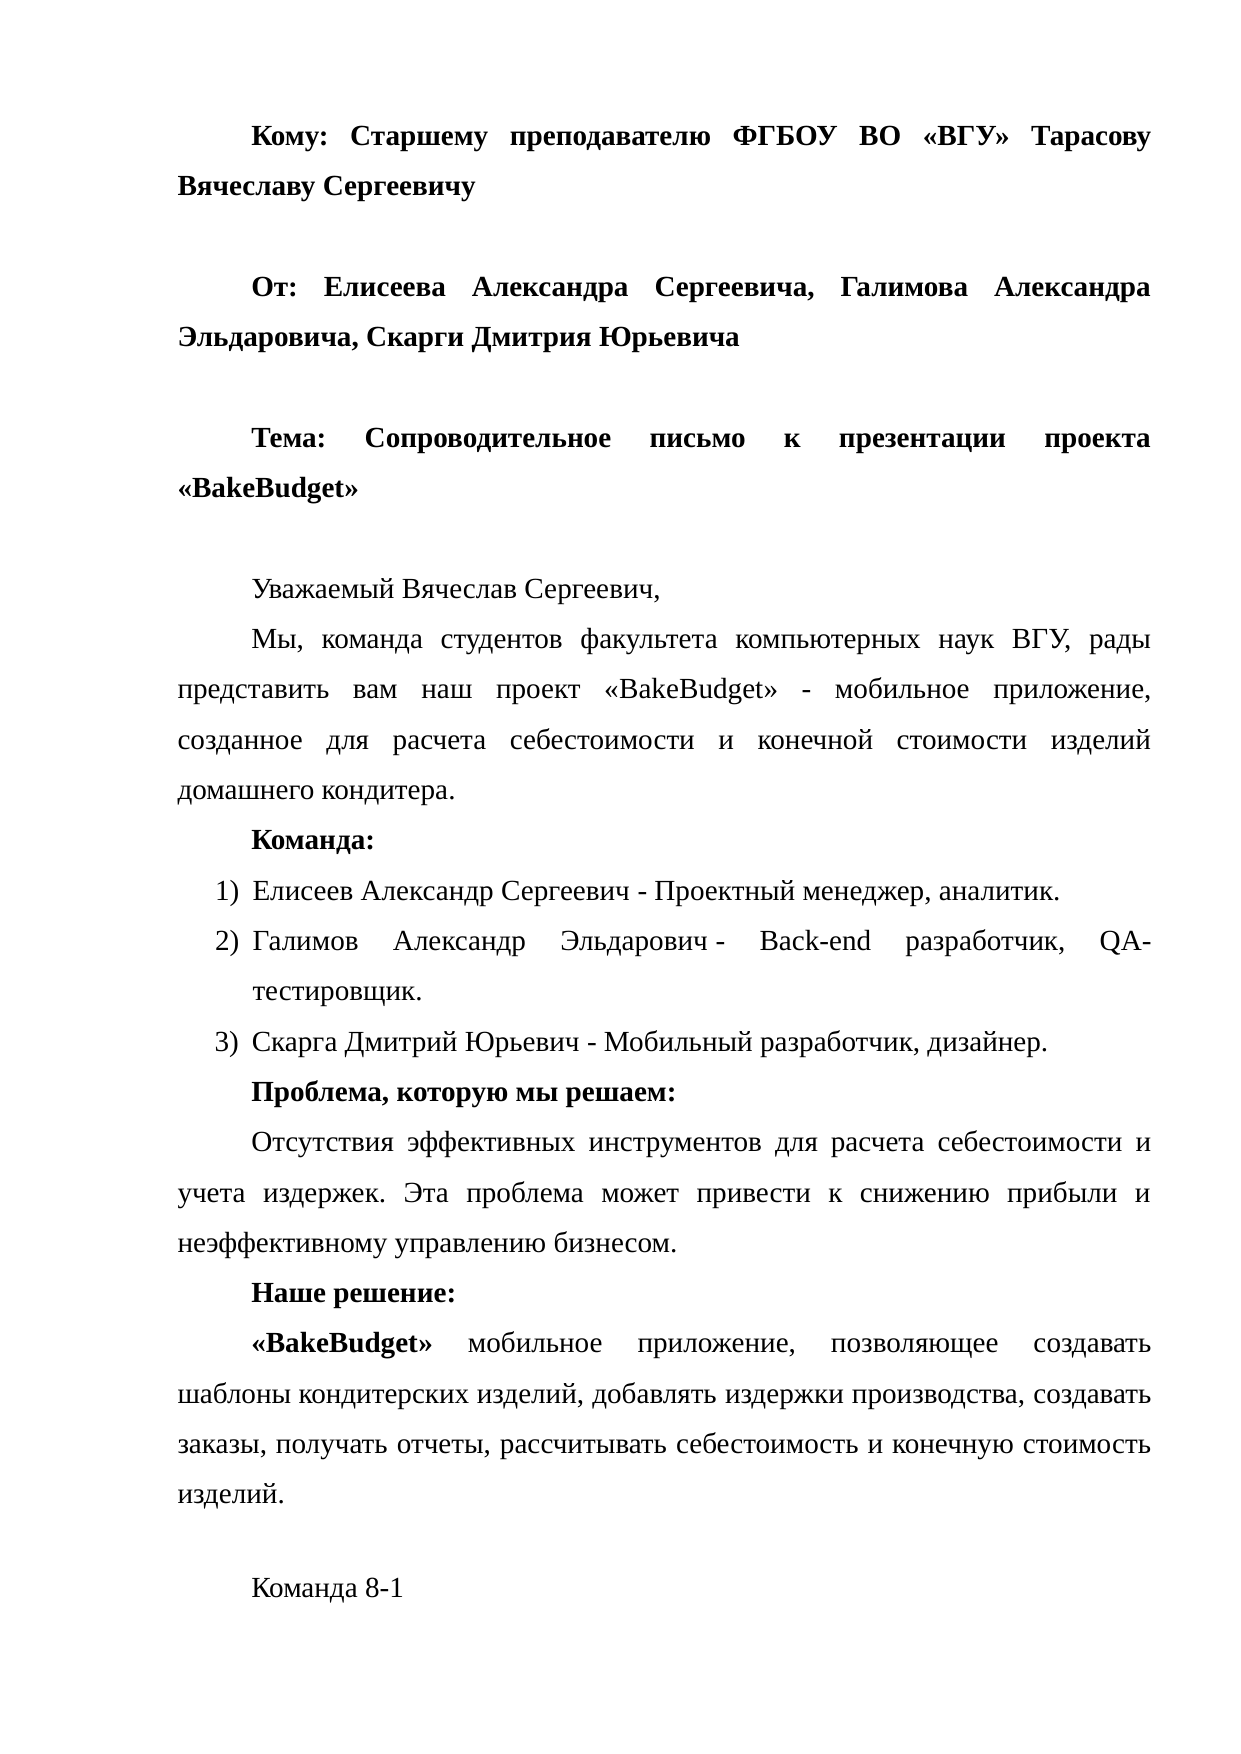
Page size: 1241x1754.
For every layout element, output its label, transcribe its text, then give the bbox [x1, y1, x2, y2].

text Команда 8-1 [177, 1570, 1152, 1603]
text Отсутствия эффективных инструментов для расчета себестоимости и учета издержек. Эта проблема может привести к снижению прибыли и неэффективному управлению бизнесом. [177, 1124, 1152, 1258]
list Галимов Александр Эльдарович - Back-end разработчик, QA-тестировщик. [215, 923, 1152, 1007]
list Скарга Дмитрий Юрьевич - Мобильный разработчик, дизайнер. [214, 1024, 1152, 1057]
text Тема: Сопроводительное письмо к презентации проекта «BakeBudget» [177, 420, 1152, 504]
text Кому: Старшему преподавателю ФГБОУ ВО «ВГУ» Тарасову Вячеславу Сергеевичу [177, 118, 1152, 202]
text Команда: [177, 822, 1152, 856]
text Уважаемый Вячеслав Сергеевич, [177, 571, 1152, 604]
list Елисеев Александр Сергеевич - Проектный менеджер, аналитик. [215, 873, 1152, 906]
text Проблема, которую мы решаем: [177, 1074, 1152, 1108]
text «BakeBudget» мобильное приложение, позволяющее создавать шаблоны кондитерских изделий, добавлять издержки производства, создавать заказы, получать отчеты, рассчитывать себестоимость и конечную стоимость изделий. [177, 1326, 1152, 1510]
text От: Елисеева Александра Сергеевича, Галимова Александра Эльдаровича, Скарги Дмитрия Юрьевича [177, 269, 1152, 353]
text Наше решение: [177, 1275, 1152, 1309]
text Мы, команда студентов факультета компьютерных наук ВГУ, рады представить вам наш проект «BakeBudget» - мобильное приложение, созданное для расчета себестоимости и конечной стоимости изделий домашнего кондитера. [177, 621, 1152, 806]
